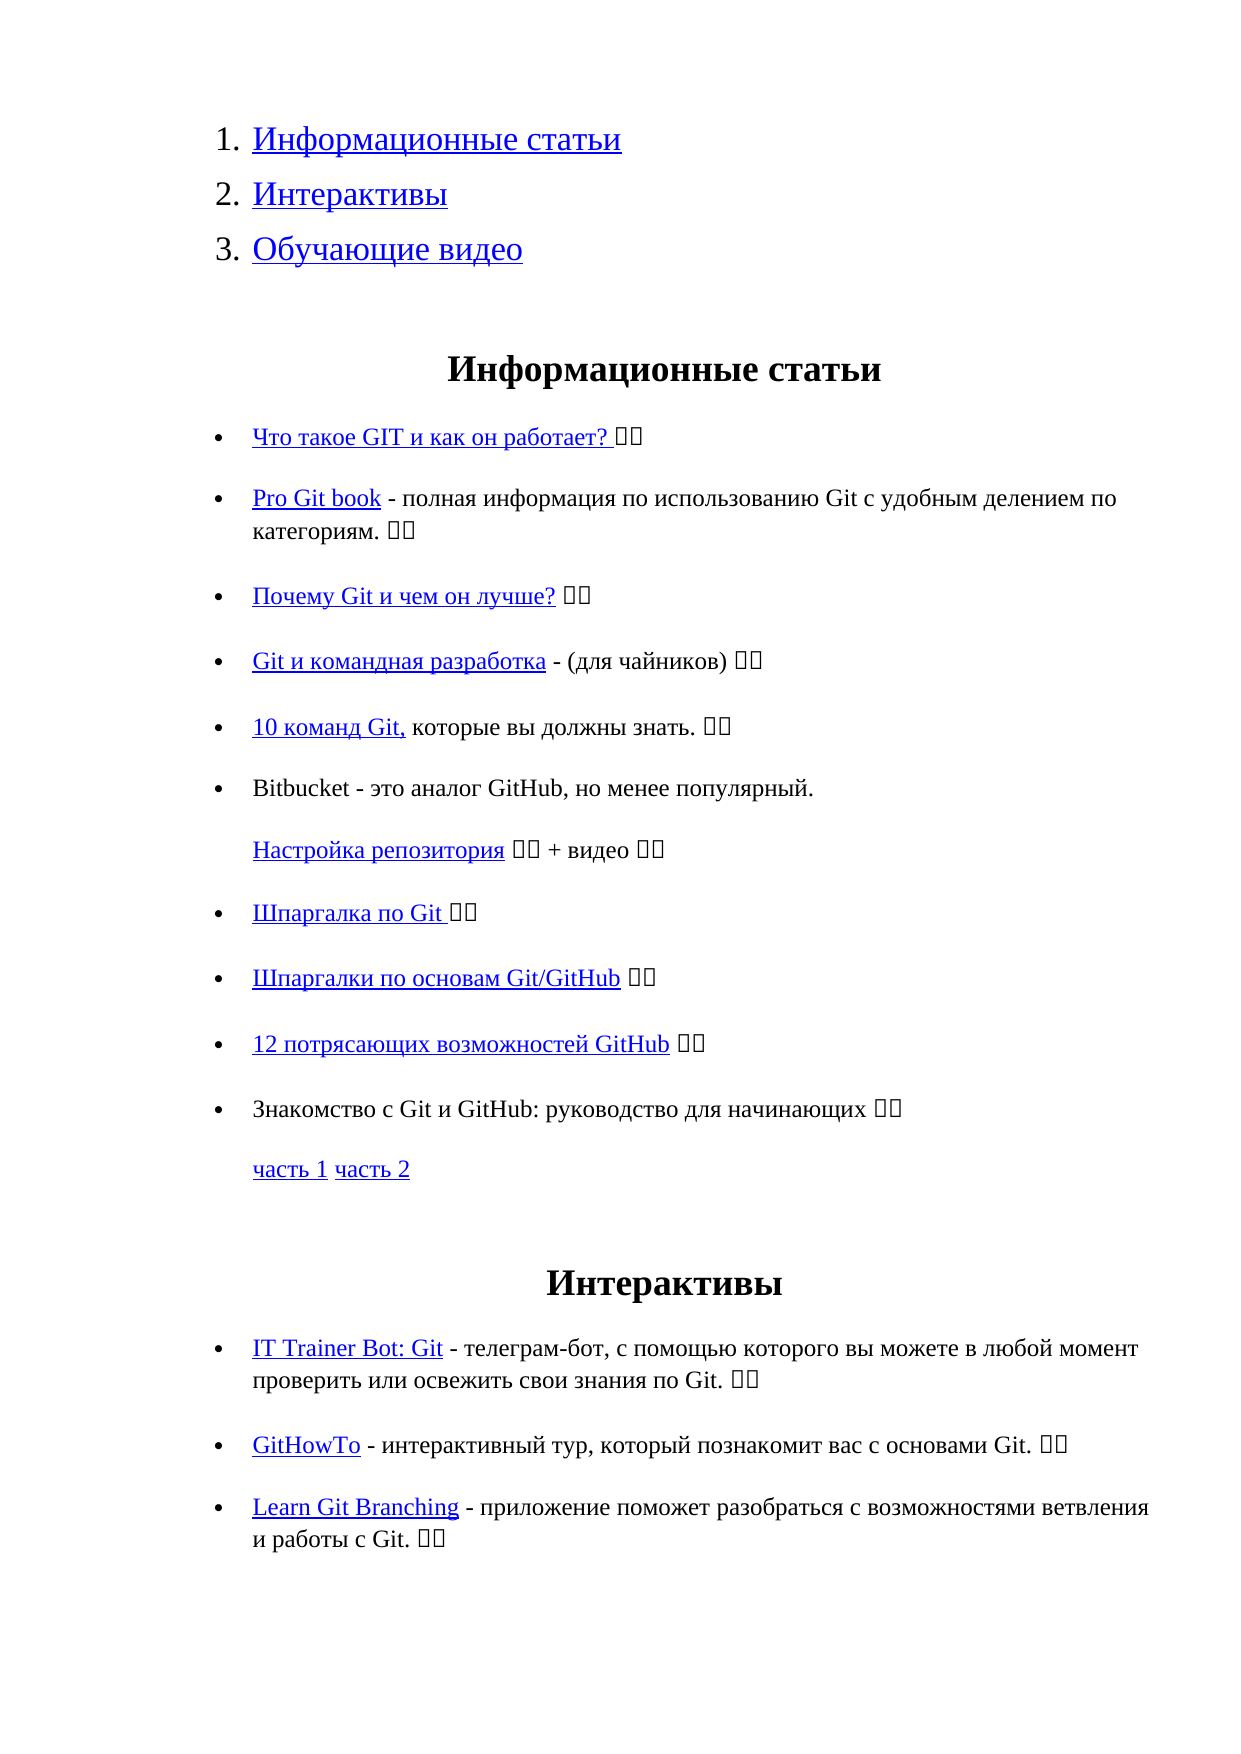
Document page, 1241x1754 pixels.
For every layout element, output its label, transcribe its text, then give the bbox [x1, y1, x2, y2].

list Learn Git Branching - приложение поможет разобраться с возможностями ветвления и работы с Git. 🇷🇺 [215, 1492, 1152, 1555]
list Обучающие видео [215, 228, 1152, 268]
list Что такое GIT и как он работает? 🇷🇺 [215, 418, 1152, 452]
list 12 потрясающих возможностей GitHub 🇷🇺 [215, 1025, 1152, 1059]
list Интерактивы [215, 173, 1152, 213]
list 10 команд Git, которые вы должны знать. 🇺🇸 [215, 708, 1152, 742]
text Интерактивы [177, 1261, 1152, 1304]
list Bitbucket - это аналог GitHub, но менее популярный. [215, 773, 1152, 802]
list Информационные статьи [215, 118, 1152, 158]
list Шпаргалки по основам Git/GitHub 🇷🇺 [215, 960, 1152, 994]
list Git и командная разработка - (для чайников) 🇷🇺 [215, 643, 1152, 677]
list GitHowTo - интерактивный тур, который познакомит вас с основами Git. 🇷🇺 [215, 1427, 1152, 1461]
list IT Trainer Bot: Git - телеграм-бот, с помощью которого вы можете в любой момент проверить или освежить свои знания по Git. 🇺🇸 [215, 1333, 1152, 1396]
list Знакомство с Git и GitHub: руководство для начинающих 🇷🇺 [215, 1091, 1152, 1125]
text часть 1 часть 2 [252, 1154, 1152, 1183]
list Pro Git book - полная информация по использованию Git с удобным делением по категориям. 🇷🇺 [215, 483, 1152, 546]
text Информационные статьи [177, 346, 1152, 389]
list Шпаргалка по Git 🇷🇺 [215, 895, 1152, 929]
list Почему Git и чем он лучше? 🇷🇺 [215, 578, 1152, 612]
text Настройка репозитория 🇷🇺 + видео 🇺🇸 [252, 831, 1152, 866]
